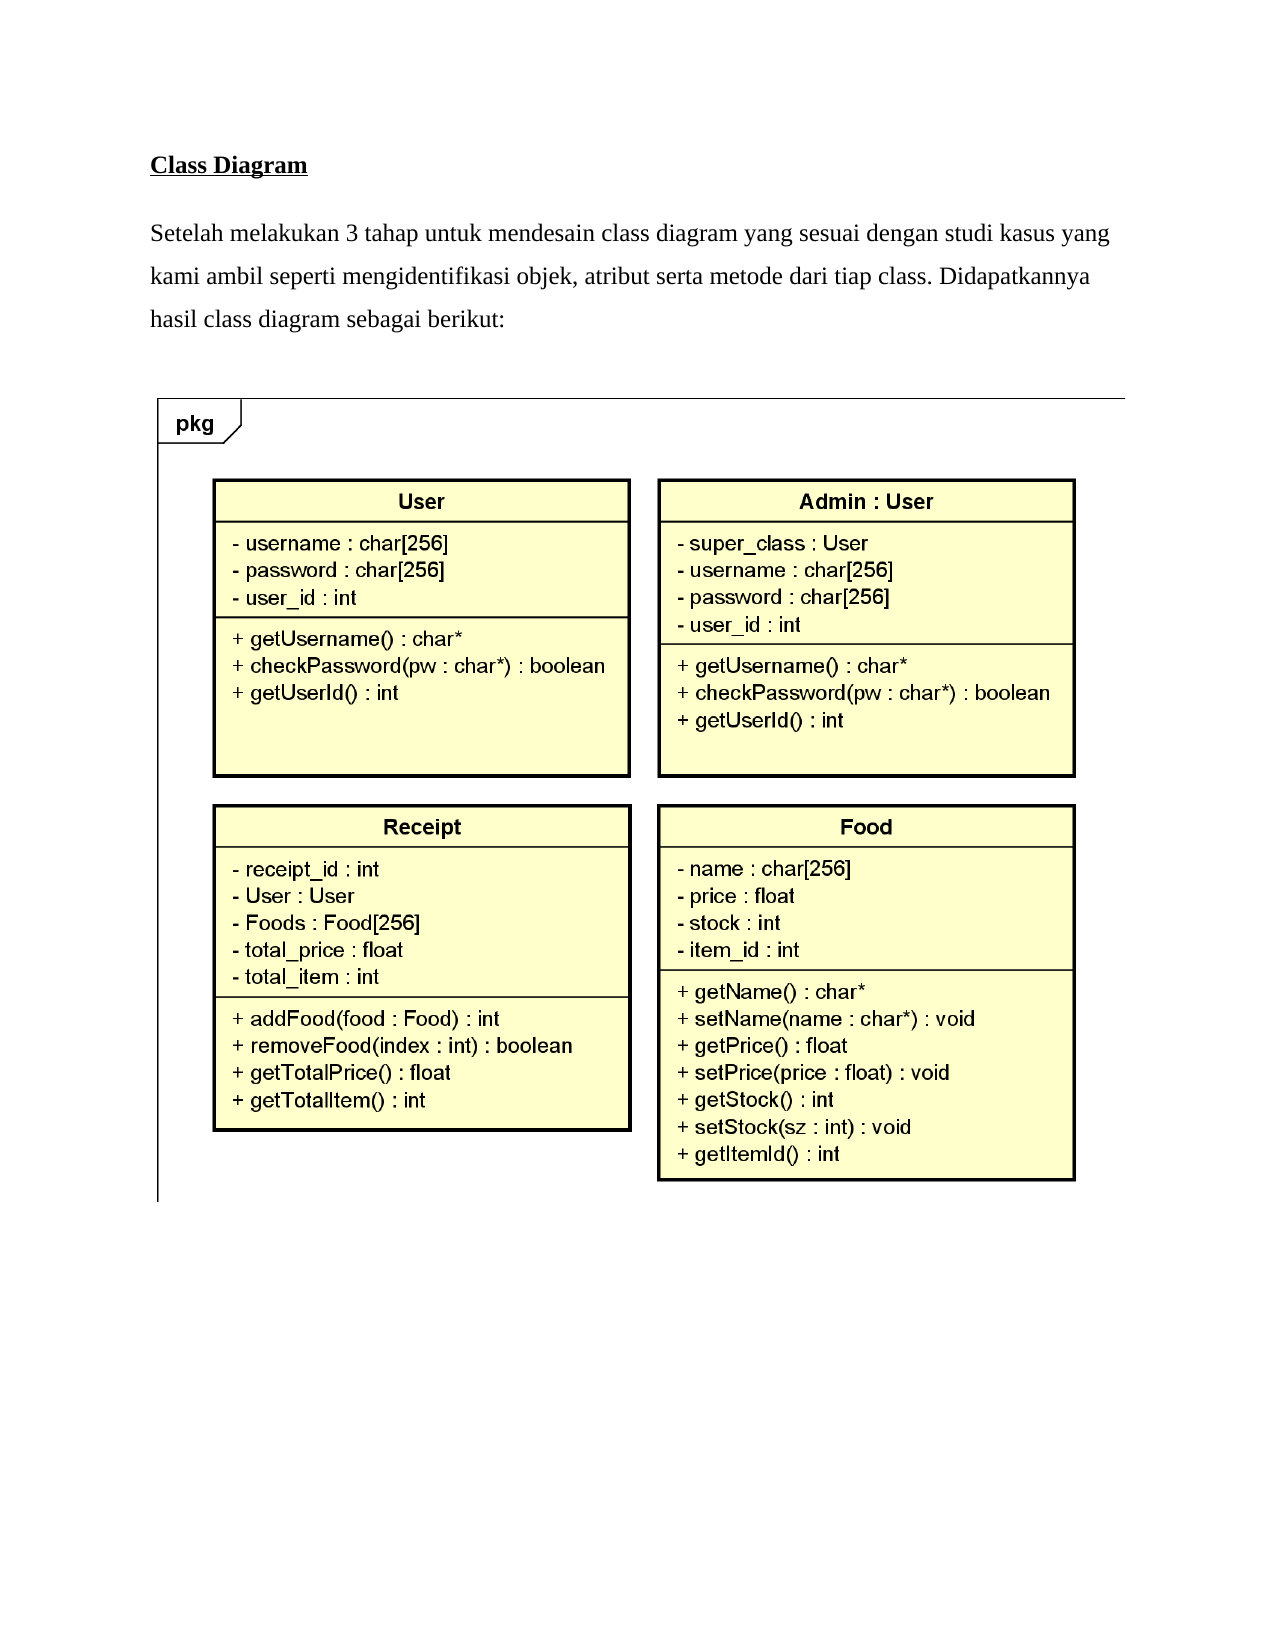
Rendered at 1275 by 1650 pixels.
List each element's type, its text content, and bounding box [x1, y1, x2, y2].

text Class Diagram [150, 150, 1125, 179]
text Setelah melakukan 3 tahap untuk mendesain class diagram yang sesuai dengan studi kasus yang kami ambil seperti mengidentifikasi objek, atribut serta metode dari tiap class. Didapatkannya hasil class diagram sebagai berikut: [150, 218, 1125, 333]
picture [150, 390, 1125, 1202]
